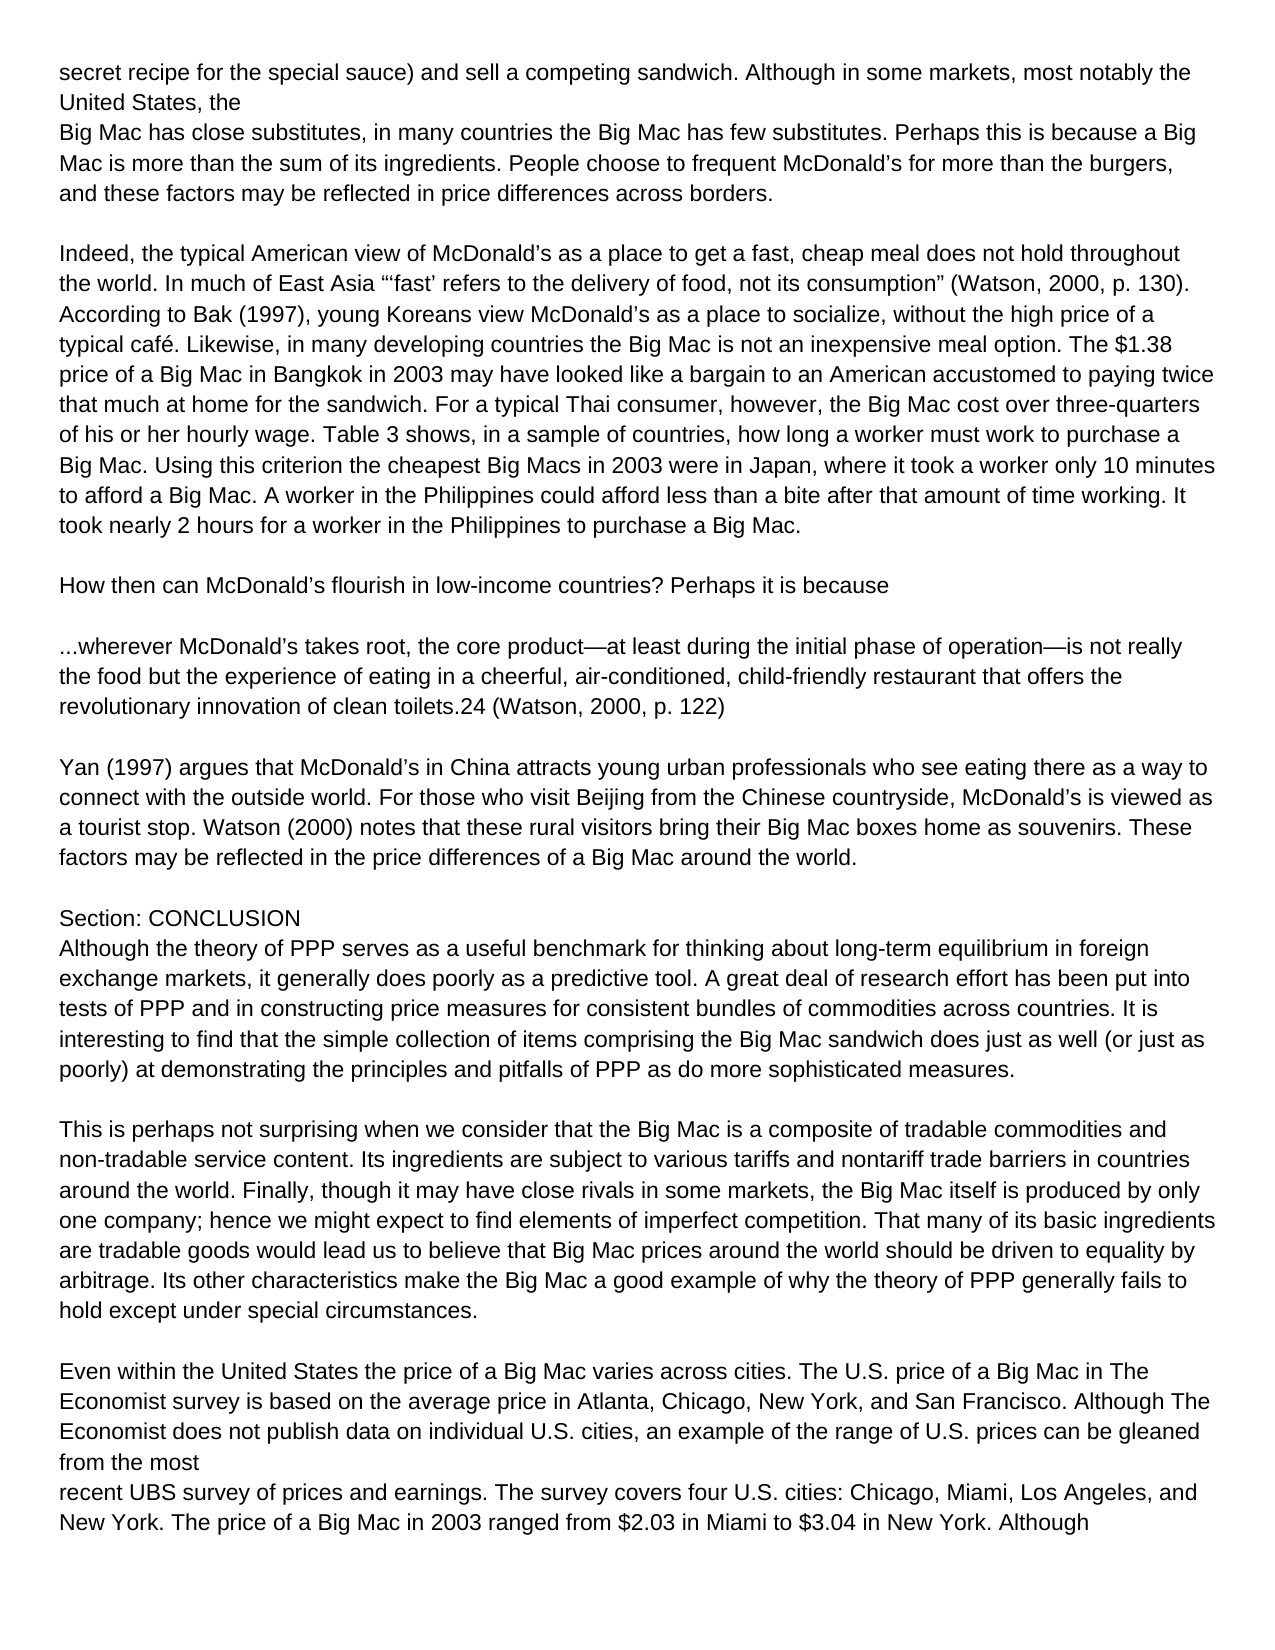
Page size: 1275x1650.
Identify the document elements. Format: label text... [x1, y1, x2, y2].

text Although the theory of PPP serves as a useful benchmark for thinking about long-term equilibrium in foreign exchange markets, it generally does poorly as a predictive tool. A great deal of research effort has been put into tests of PPP and in constructing price measures for consistent bundles of commodities across countries. It is interesting to find that the simple collection of items comprising the Big Mac sandwich does just as well (or just as poorly) at demonstrating the principles and pitfalls of PPP as do more sophisticated measures. [59, 935, 1216, 1082]
text Even within the United States the price of a Big Mac varies across cities. The U.S. price of a Big Mac in The Economist survey is based on the average price in Atlanta, Chicago, New York, and San Francisco. Although The Economist does not publish data on individual U.S. cities, an example of the range of U.S. prices can be gleaned from the most [59, 1358, 1216, 1475]
text How then can McDonald’s flourish in low-income countries? Perhaps it is because [59, 572, 1216, 599]
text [59, 59, 1216, 116]
text This is perhaps not surprising when we consider that the Big Mac is a composite of tradable commodities and non-tradable service content. Its ingredients are subject to various tariffs and nontariff trade barriers in countries around the world. Finally, though it may have close rivals in some markets, the Big Mac itself is produced by only one company; hence we might expect to find elements of imperfect competition. That many of its basic ingredients are tradable goods would lead us to believe that Big Mac prices around the world should be driven to equality by arbitrage. Its other characteristics make the Big Mac a good example of why the theory of PPP generally fails to hold except under special circumstances. [59, 1116, 1216, 1324]
text Big Mac has close substitutes, in many countries the Big Mac has few substitutes. Perhaps this is because a Big Mac is more than the sum of its ingredients. People choose to frequent McDonald’s for more than the burgers, and these factors may be reflected in price differences across borders. [59, 119, 1216, 206]
text Yan (1997) argues that McDonald’s in China attracts young urban professionals who see eating there as a way to connect with the outside world. For those who visit Beijing from the Chinese countryside, McDonald’s is viewed as a tourist stop. Watson (2000) notes that these rural visitors bring their Big Mac boxes home as souvenirs. These factors may be reflected in the price differences of a Big Mac around the world. [59, 754, 1216, 871]
text ...wherever McDonald’s takes root, the core product—at least during the initial phase of operation—is not really the food but the experience of eating in a cheerful, air-conditioned, child-friendly restaurant that offers the revolutionary innovation of clean toilets.24 (Watson, 2000, p. 122) [59, 633, 1216, 720]
text recent UBS survey of prices and earnings. The survey covers four U.S. cities: Chicago, Miami, Los Angeles, and New York. The price of a Big Mac in 2003 ranged from $2.03 in Miami to $3.04 in New York. Although [59, 1479, 1216, 1535]
text Indeed, the typical American view of McDonald’s as a place to get a fast, cheap meal does not hold throughout the world. In much of East Asia “‘fast’ refers to the delivery of food, not its consumption” (Watson, 2000, p. 130). According to Bak (1997), young Koreans view McDonald’s as a place to socialize, without the high price of a typical café. Likewise, in many developing countries the Big Mac is not an inexpensive meal option. The $1.38 price of a Big Mac in Bangkok in 2003 may have looked like a bargain to an American accustomed to paying twice that much at home for the sandwich. For a typical Thai consumer, however, the Big Mac cost over three-quarters of his or her hourly wage. Table 3 shows, in a sample of countries, how long a worker must work to purchase a Big Mac. Using this criterion the cheapest Big Macs in 2003 were in Japan, where it took a worker only 10 minutes to afford a Big Mac. A worker in the Philippines could afford less than a bite after that amount of time working. It took nearly 2 hours for a worker in the Philippines to purchase a Big Mac. [59, 240, 1216, 538]
text Section: CONCLUSION [59, 905, 1216, 931]
